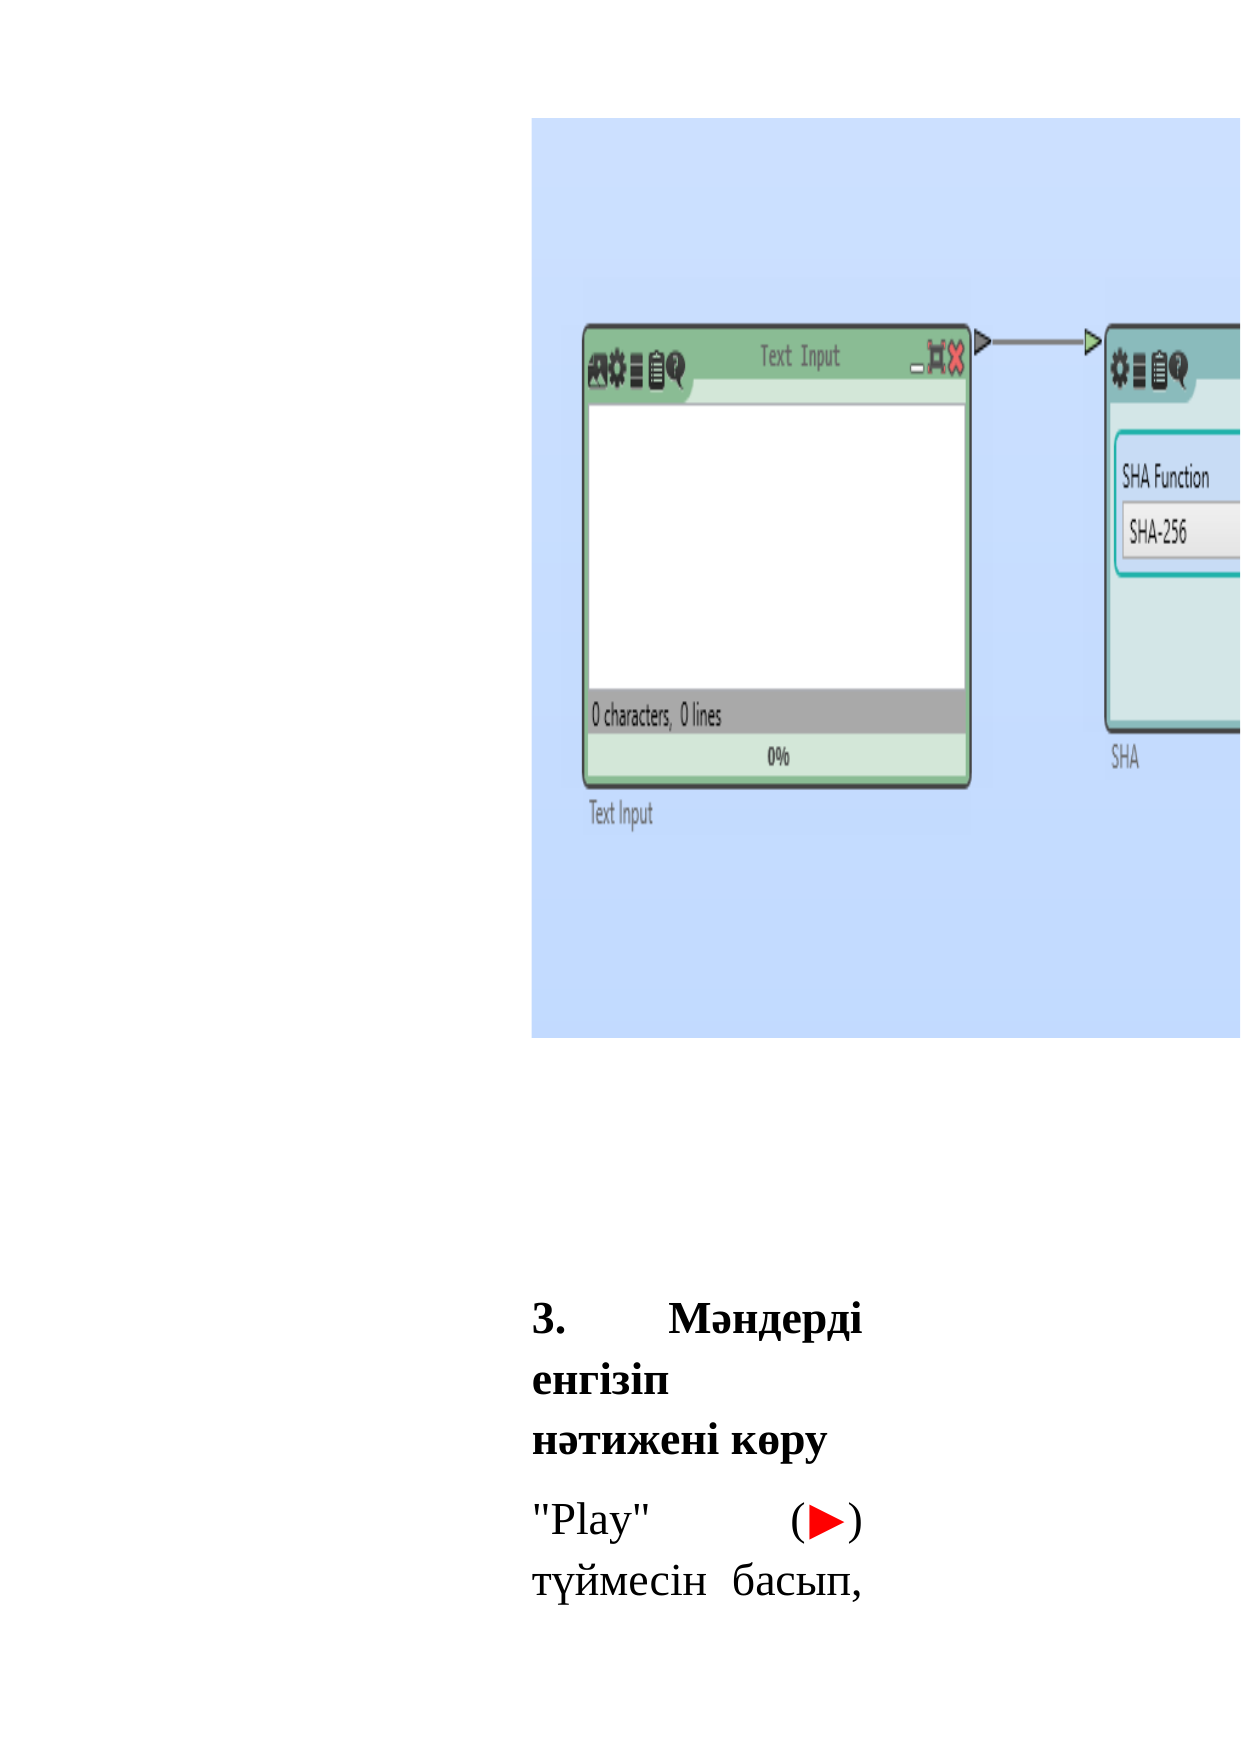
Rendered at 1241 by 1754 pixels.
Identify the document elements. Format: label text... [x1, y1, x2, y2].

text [532, 1489, 863, 1605]
text 3. Мәндерді енгізіп нәтижені көру [532, 1291, 863, 1465]
picture [531, 118, 1241, 1038]
